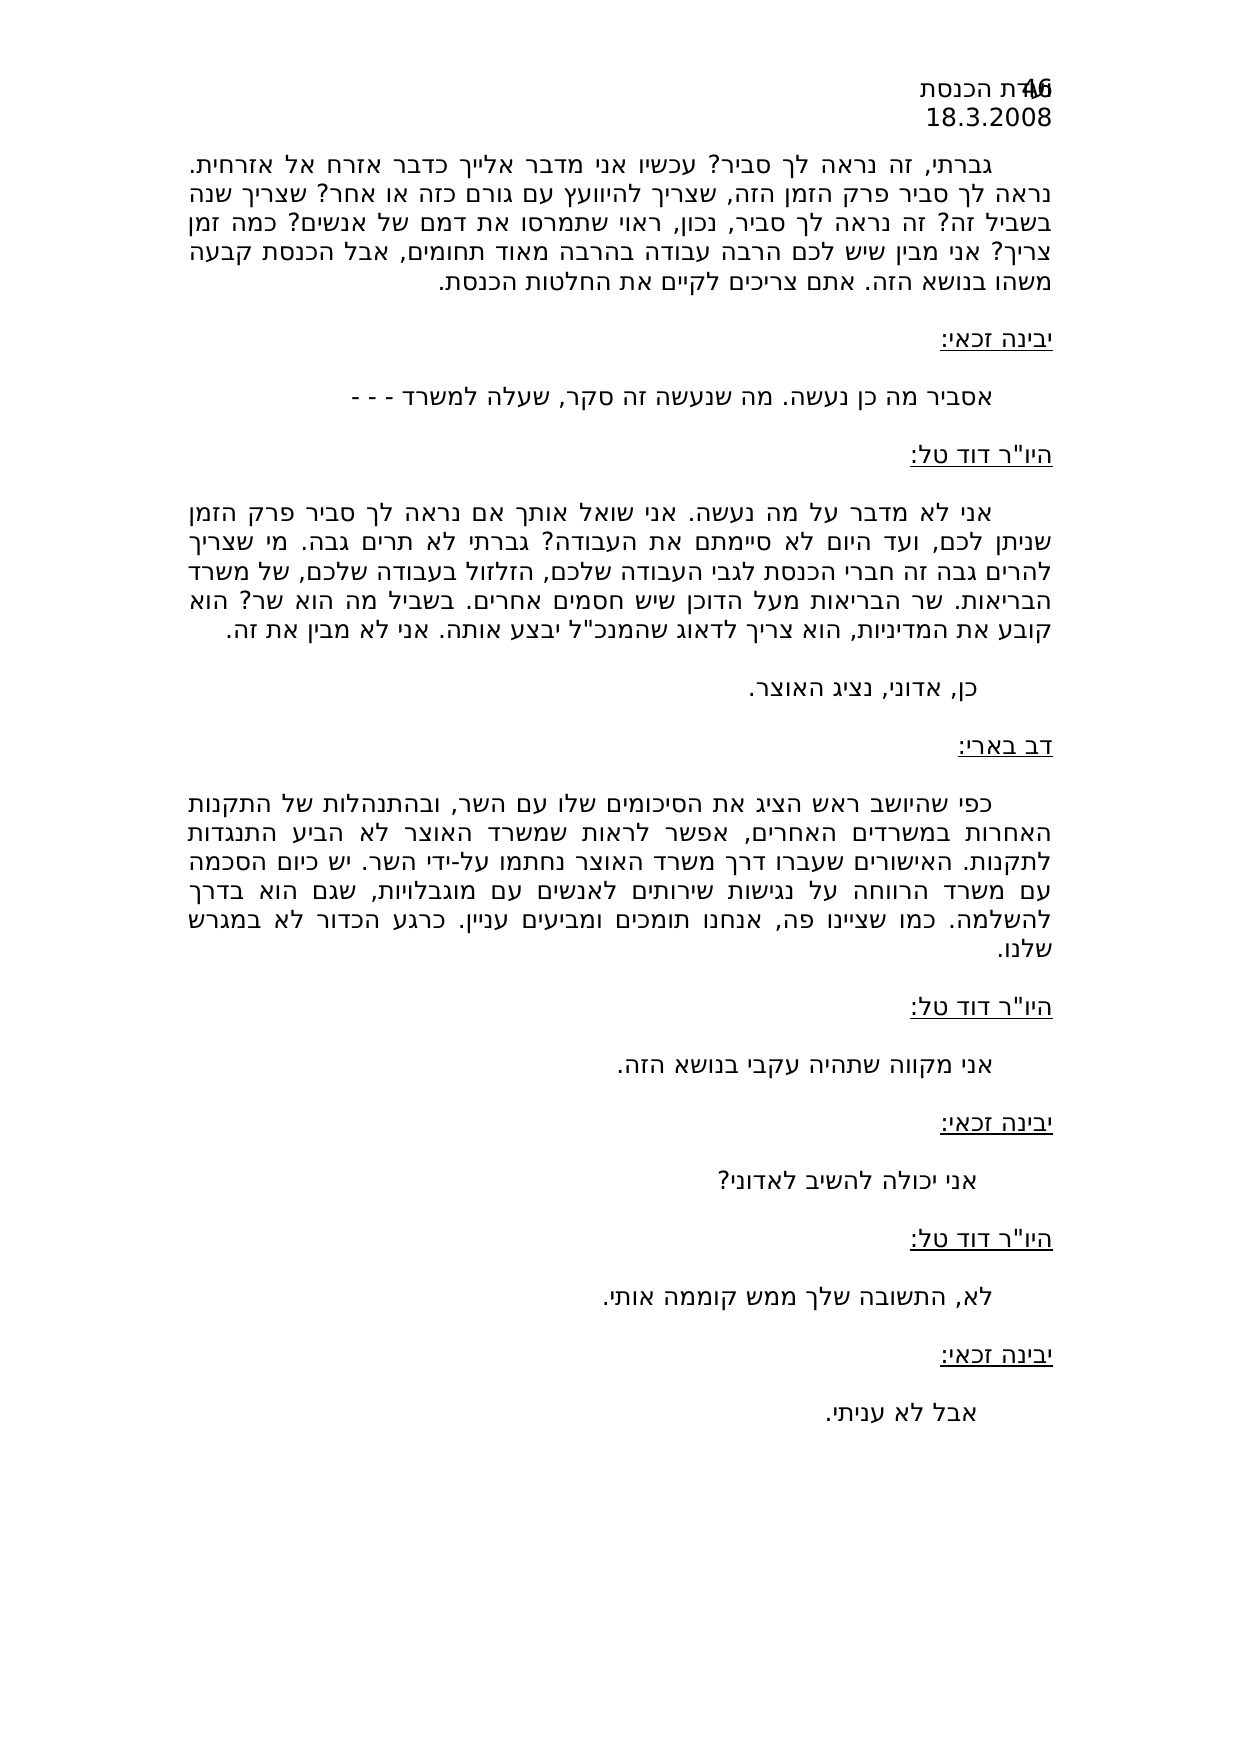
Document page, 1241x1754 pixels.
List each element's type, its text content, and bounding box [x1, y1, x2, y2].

text יבינה זכאי: [187, 1340, 1053, 1369]
text היו"ר דוד טל: [187, 440, 1053, 469]
text אני יכולה להשיב לאדוני? [187, 1166, 1053, 1195]
text אסביר מה כן נעשה. מה שנעשה זה סקר, שעלה למשרד - - - [187, 382, 1053, 412]
text היו"ר דוד טל: [187, 992, 1053, 1022]
text אני מקווה שתהיה עקבי בנושא הזה. [187, 1050, 1053, 1079]
text יבינה זכאי: [187, 324, 1053, 354]
text היו"ר דוד טל: [187, 1224, 1053, 1253]
text כפי שהיושב ראש הציג את הסיכומים שלו עם השר, ובהתנהלות של התקנות האחרות במשרדים האחרים, אפשר לראות שמשרד האוצר לא הביע התנגדות לתקנות. האישורים שעברו דרך משרד האוצר נחתמו על-ידי השר. יש כיום הסכמה עם משרד הרווחה על נגישות שירותים לאנשים עם מוגבלויות, שגם הוא בדרך להשלמה. כמו שציינו פה, אנחנו תומכים ומביעים עניין. כרגע הכדור לא במגרש שלנו. [187, 789, 1053, 964]
text גברתי, זה נראה לך סביר? עכשיו אני מדבר אלייך כדבר אזרח אל אזרחית. נראה לך סביר פרק הזמן הזה, שצריך להיוועץ עם גורם כזה או אחר? שצריך שנה בשביל זה? זה נראה לך סביר, נכון, ראוי שתמרסו את דמם של אנשים? כמה זמן צריך? אני מבין שיש לכם הרבה עבודה בהרבה מאוד תחומים, אבל הכנסת קבעה משהו בנושא הזה. אתם צריכים לקיים את החלטות הכנסת. [187, 150, 1053, 296]
text אני לא מדבר על מה נעשה. אני שואל אותך אם נראה לך סביר פרק הזמן שניתן לכם, ועד היום לא סיימתם את העבודה? גברתי לא תרים גבה. מי שצריך להרים גבה זה חברי הכנסת לגבי העבודה שלכם, הזלזול בעבודה שלכם, של משרד הבריאות. שר הבריאות מעל הדוכן שיש חסמים אחרים. בשביל מה הוא שר? הוא קובע את המדיניות, הוא צריך לדאוג שהמנכ"ל יבצע אותה. אני לא מבין את זה. [187, 498, 1053, 644]
text כן, אדוני, נציג האוצר. [187, 673, 1053, 702]
text אבל לא עניתי. [187, 1398, 1053, 1427]
text יבינה זכאי: [187, 1108, 1053, 1137]
text דב בארי: [187, 731, 1053, 760]
text לא, התשובה שלך ממש קוממה אותי. [187, 1282, 1053, 1311]
